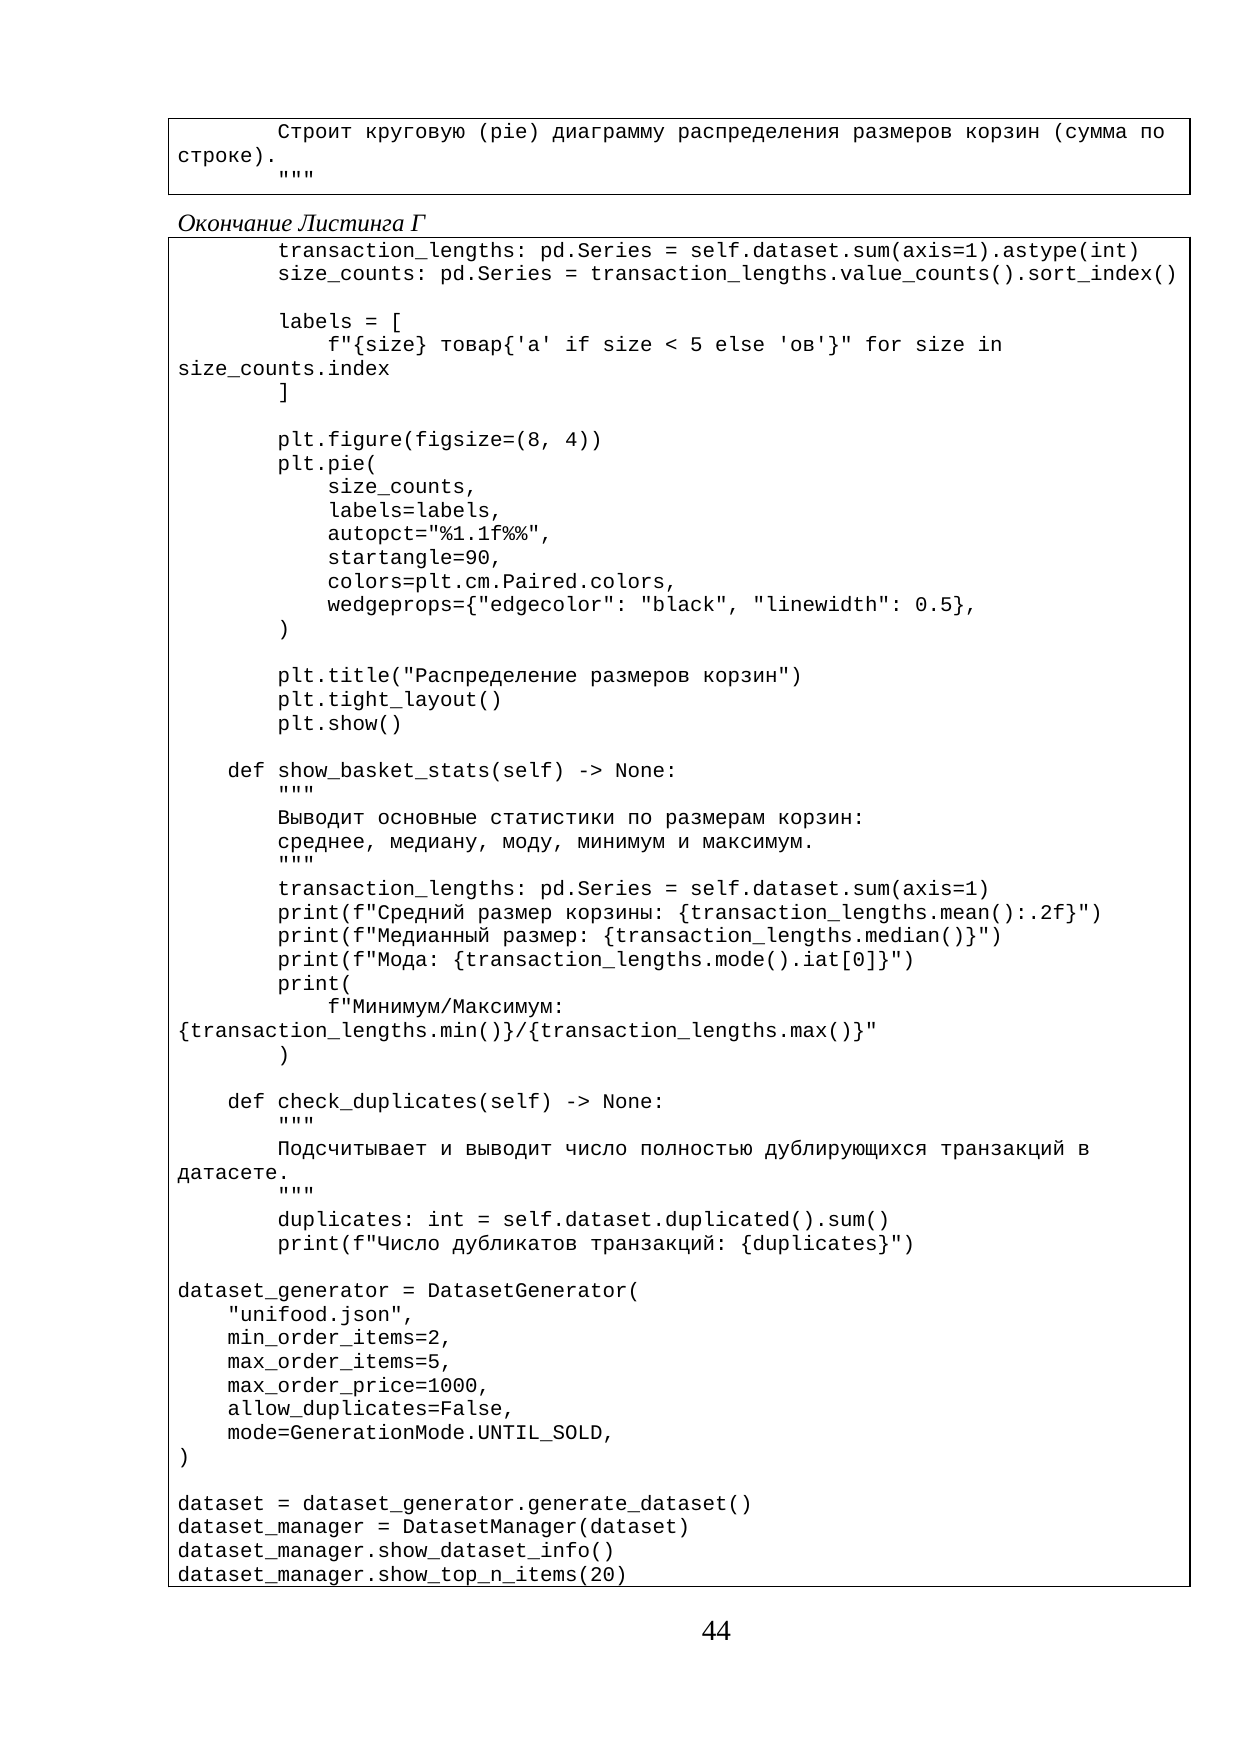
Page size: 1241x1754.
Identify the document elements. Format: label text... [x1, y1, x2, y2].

text ) [177, 618, 1181, 642]
text dataset_manager.show_top_n_items(20) [177, 1564, 1181, 1586]
text """ [177, 1186, 1181, 1209]
text print(f"Средний размер корзины: {transaction_lengths.mean():.2f}") [177, 902, 1181, 925]
text "unifood.json", [177, 1304, 1181, 1327]
text Выводит основные статистики по размерам корзин: [177, 807, 1181, 831]
text dataset_manager.show_dataset_info() [177, 1540, 1181, 1564]
text max_order_price=1000, [177, 1375, 1181, 1398]
text print(f"Мода: {transaction_lengths.mode().iat[0]}") [177, 949, 1181, 973]
text print(f"Число дубликатов транзакций: {duplicates}") [177, 1233, 1181, 1256]
text f"Минимум/Максимум: {transaction_lengths.min()}/{transaction_lengths.max()}" [177, 996, 1181, 1044]
text print( [177, 973, 1181, 996]
text """ [177, 854, 1181, 878]
text mode=GenerationMode.UNTIL_SOLD, [177, 1422, 1181, 1446]
text colors=plt.cm.Paired.colors, [177, 571, 1181, 594]
text ) [177, 1044, 1181, 1067]
text autopct="%1.1f%%", [177, 523, 1181, 547]
text среднее, медиану, моду, минимум и максимум. [177, 831, 1181, 854]
text print(f"Медианный размер: {transaction_lengths.median()}") [177, 925, 1181, 949]
text dataset_generator = DatasetGenerator( [177, 1280, 1181, 1304]
text wedgeprops={"edgecolor": "black", "linewidth": 0.5}, [177, 594, 1181, 618]
text labels = [ [177, 311, 1181, 334]
text labels=labels, [177, 500, 1181, 523]
text Строит круговую (pie) диаграмму распределения размеров корзин (сумма по строке). [169, 119, 1189, 165]
text Окончание Листинга Г [177, 208, 1181, 237]
text size_counts: pd.Series = transaction_lengths.value_counts().sort_index() [177, 263, 1181, 287]
text allow_duplicates=False, [177, 1398, 1181, 1422]
text def show_basket_stats(self) -> None: [177, 760, 1181, 783]
text """ [177, 783, 1181, 807]
text transaction_lengths: pd.Series = self.dataset.sum(axis=1) [177, 878, 1181, 902]
text plt.show() [177, 713, 1181, 736]
text Подсчитывает и выводит число полностью дублирующихся транзакций в датасете. [177, 1138, 1181, 1186]
text plt.figure(figsize=(8, 4)) [177, 429, 1181, 452]
text """ [177, 1114, 1181, 1138]
text plt.pie( [177, 452, 1181, 476]
text plt.tight_layout() [177, 689, 1181, 713]
text duplicates: int = self.dataset.duplicated().sum() [177, 1209, 1181, 1233]
text plt.title("Распределение размеров корзин") [177, 665, 1181, 689]
text transaction_lengths: pd.Series = self.dataset.sum(axis=1).astype(int) [169, 238, 1189, 263]
text ] [177, 382, 1181, 405]
text ) [177, 1446, 1181, 1469]
text f"{size} товар{'а' if size < 5 else 'ов'}" for size in size_counts.index [177, 334, 1181, 382]
text """ [169, 165, 1189, 194]
text min_order_items=2, [177, 1327, 1181, 1351]
text size_counts, [177, 476, 1181, 500]
text startangle=90, [177, 547, 1181, 571]
text max_order_items=5, [177, 1351, 1181, 1375]
text def check_duplicates(self) -> None: [177, 1091, 1181, 1114]
text dataset_manager = DatasetManager(dataset) [177, 1517, 1181, 1540]
text dataset = dataset_generator.generate_dataset() [177, 1493, 1181, 1517]
